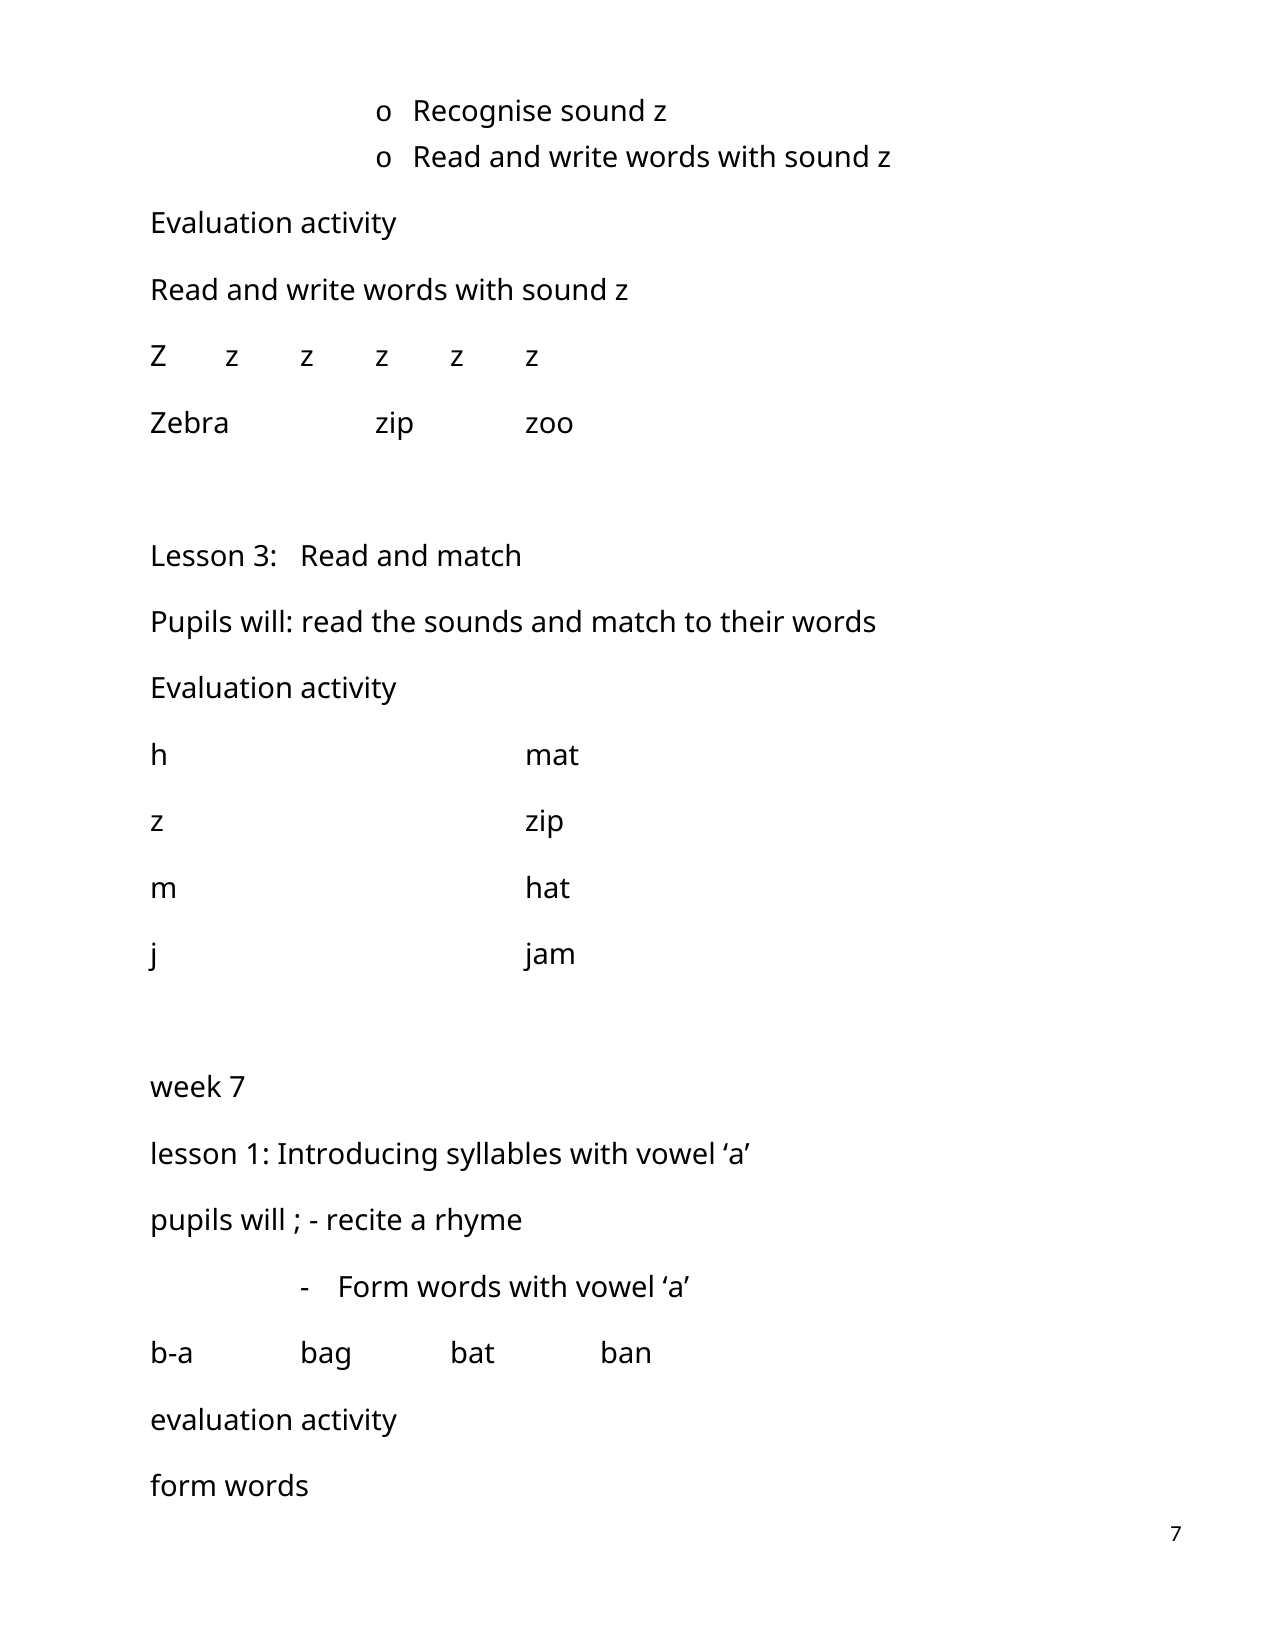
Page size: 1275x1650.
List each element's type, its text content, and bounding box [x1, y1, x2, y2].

text Pupils will: read the sounds and match to their words [150, 601, 1181, 641]
text pupils will ; - recite a rhyme [150, 1199, 1181, 1239]
text week 7 [150, 1066, 1181, 1106]
text Evaluation activity [150, 202, 1181, 242]
text b-a bag bat ban [150, 1332, 1181, 1372]
list Form words with vowel ‘a’ [300, 1266, 1181, 1306]
text h mat [150, 734, 1181, 774]
text lesson 1: Introducing syllables with vowel ‘a’ [150, 1133, 1181, 1173]
text z zip [150, 801, 1181, 840]
list Recognise sound z [375, 90, 1181, 130]
text Lesson 3: Read and match [150, 535, 1181, 574]
text Read and write words with sound z [150, 269, 1181, 309]
text m hat [150, 867, 1181, 907]
list Read and write words with sound z [375, 136, 1181, 176]
text Z z z z z z [150, 335, 1181, 375]
text Evaluation activity [150, 668, 1181, 707]
text Zebra zip zoo [150, 402, 1181, 442]
text evaluation activity [150, 1399, 1181, 1438]
text j jam [150, 933, 1181, 973]
text form words [150, 1465, 1181, 1505]
